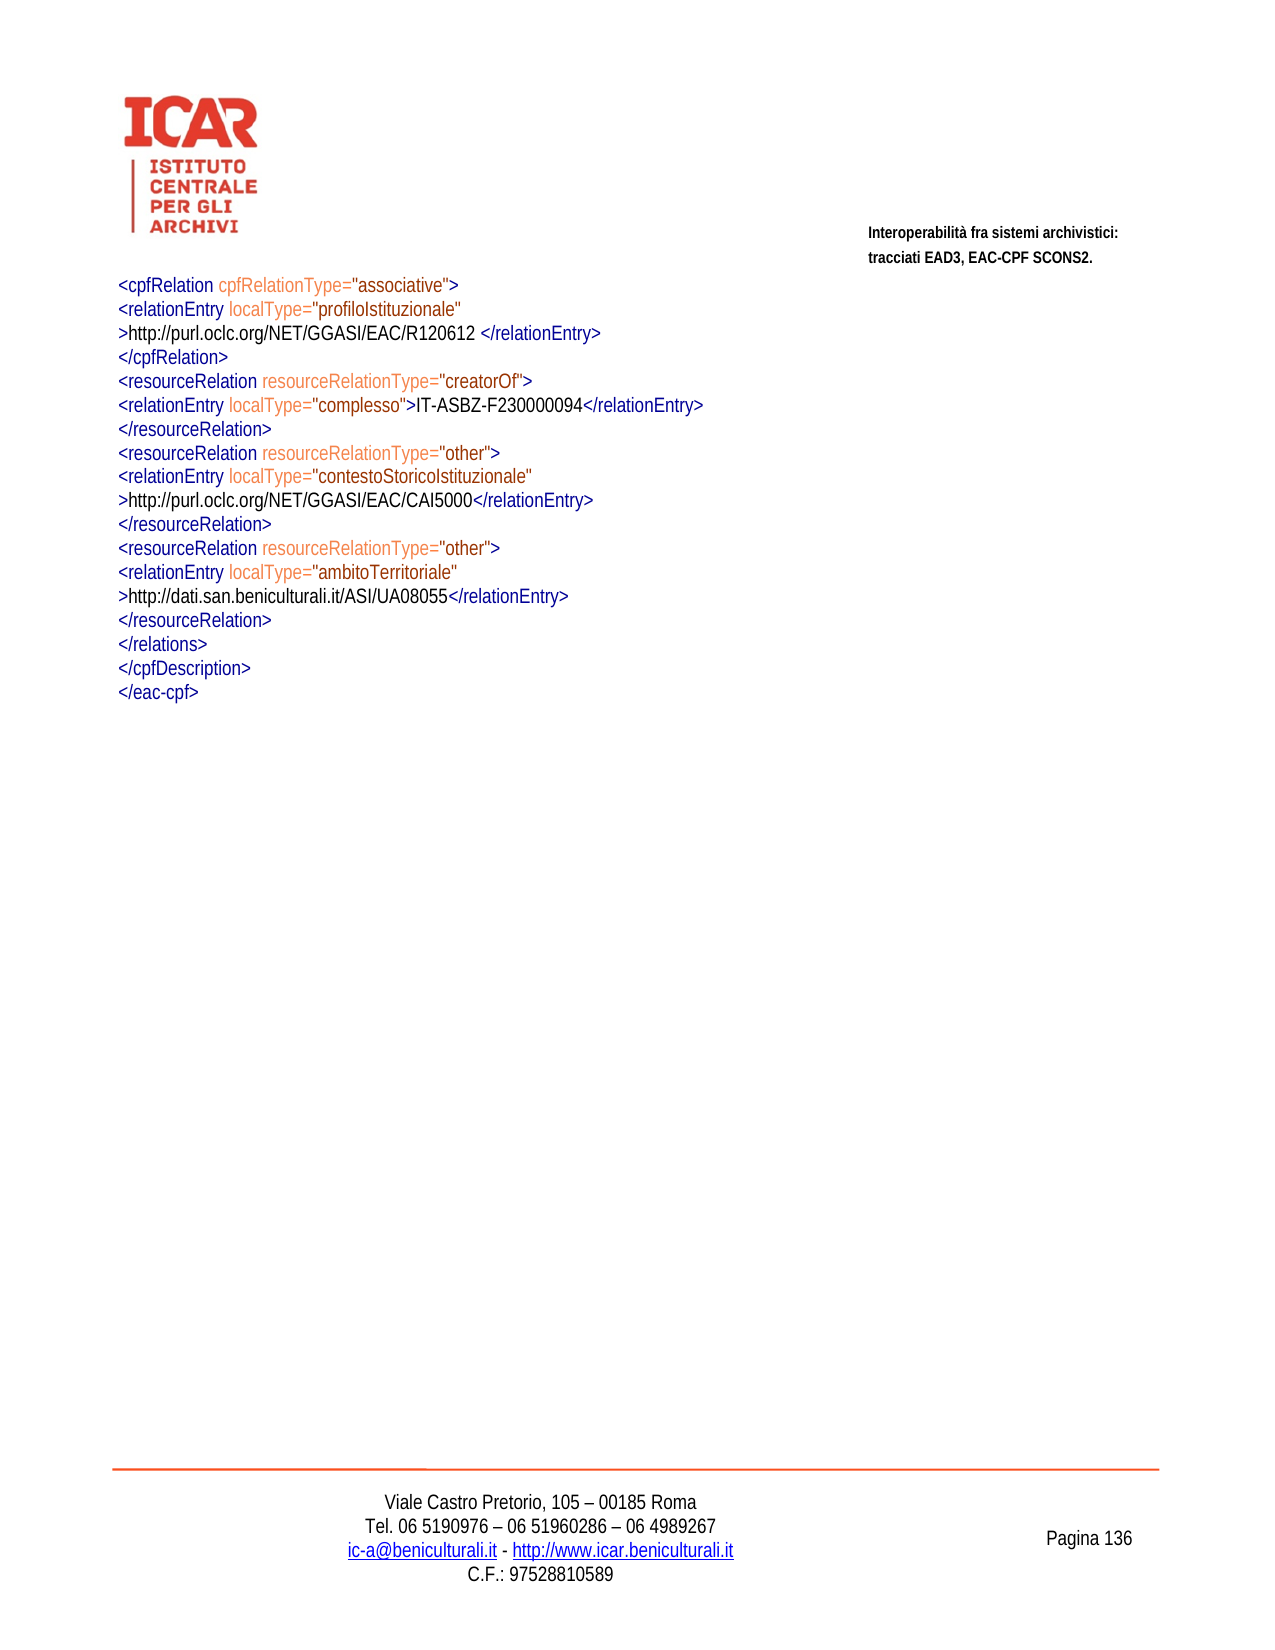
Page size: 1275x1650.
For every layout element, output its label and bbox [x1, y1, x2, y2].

text [118, 273, 1157, 728]
